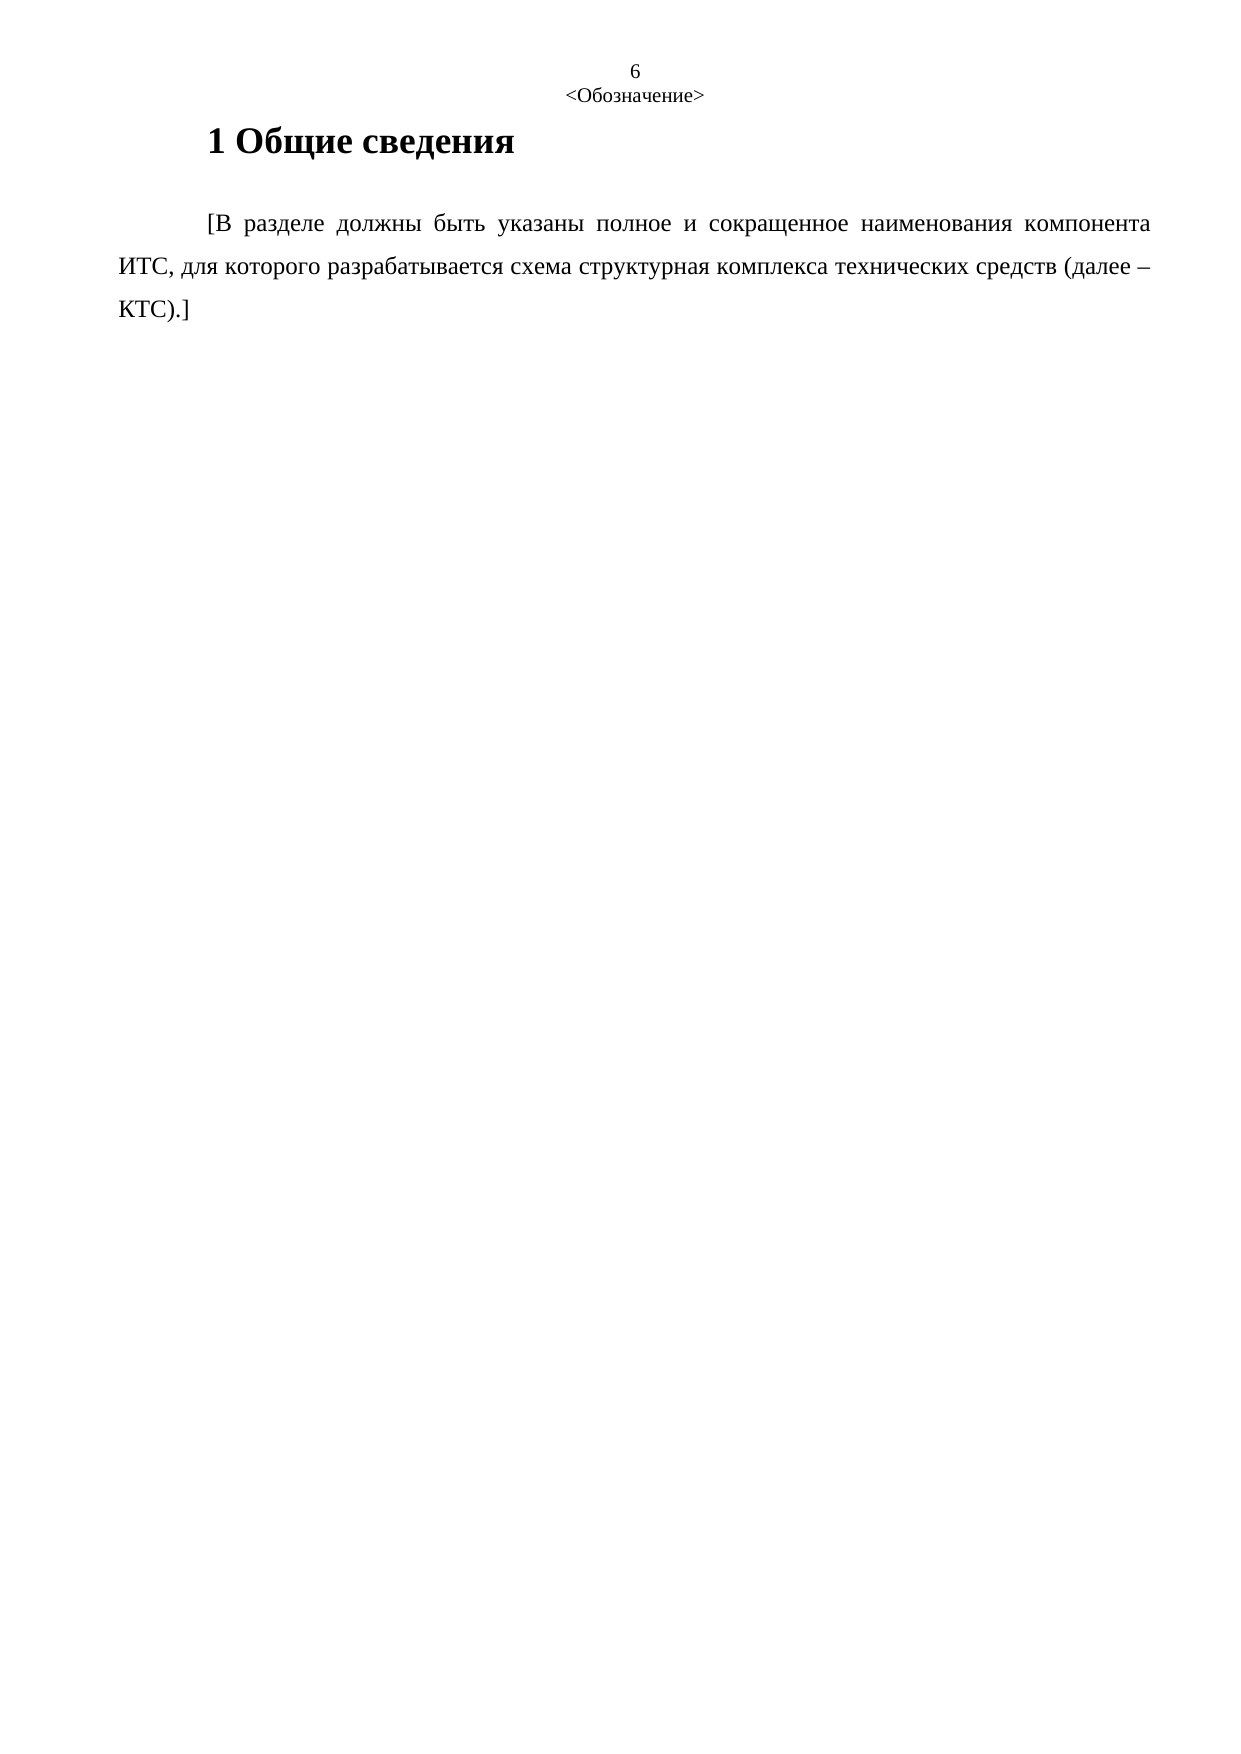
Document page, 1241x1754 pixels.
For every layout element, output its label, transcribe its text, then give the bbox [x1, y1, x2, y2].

text [В разделе должны быть указаны полное и сокращенное наименования компонента ИТС, для которого разрабатывается схема структурная комплекса технических средств (далее – КТС).] [118, 208, 1152, 323]
subtitle Общие сведения [207, 118, 1152, 161]
